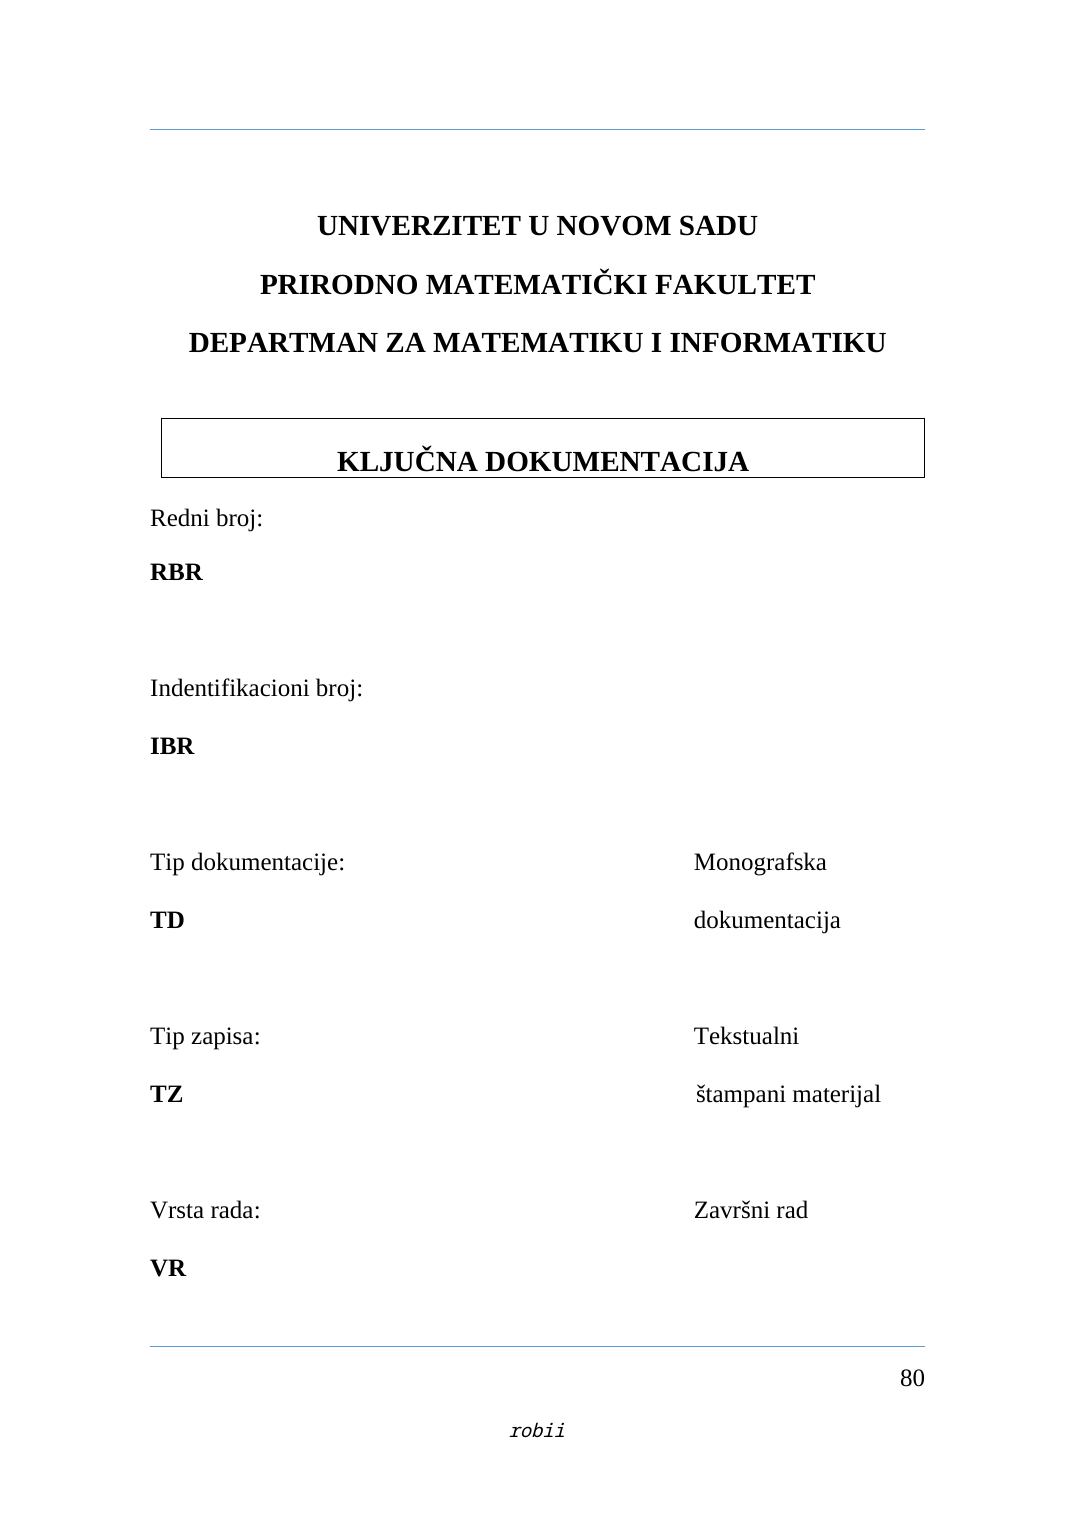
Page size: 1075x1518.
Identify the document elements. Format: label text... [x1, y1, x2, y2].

text UNIVERZITET U NOVOM SADU [150, 208, 925, 242]
text TD dokumentacija [150, 905, 925, 934]
text Redni broj: [150, 503, 925, 532]
text TZ štampani materijal [150, 1079, 925, 1108]
text Tip zapisa: Tekstualni [150, 1021, 925, 1050]
text RBR [150, 557, 925, 586]
table_header KLJUČNA DOKUMENTACIJA [162, 419, 924, 477]
text Indentifikacioni broj: [150, 673, 925, 702]
text IBR [150, 731, 925, 760]
text Tip dokumentacije: Monografska [150, 847, 925, 876]
text DEPARTMAN ZA MATEMATIKU I INFORMATIKU [150, 326, 925, 359]
text Vrsta rada: Završni rad [150, 1195, 925, 1224]
text VR [150, 1253, 925, 1282]
text PRIRODNO MATEMATIČKI FAKULTET [150, 267, 925, 301]
